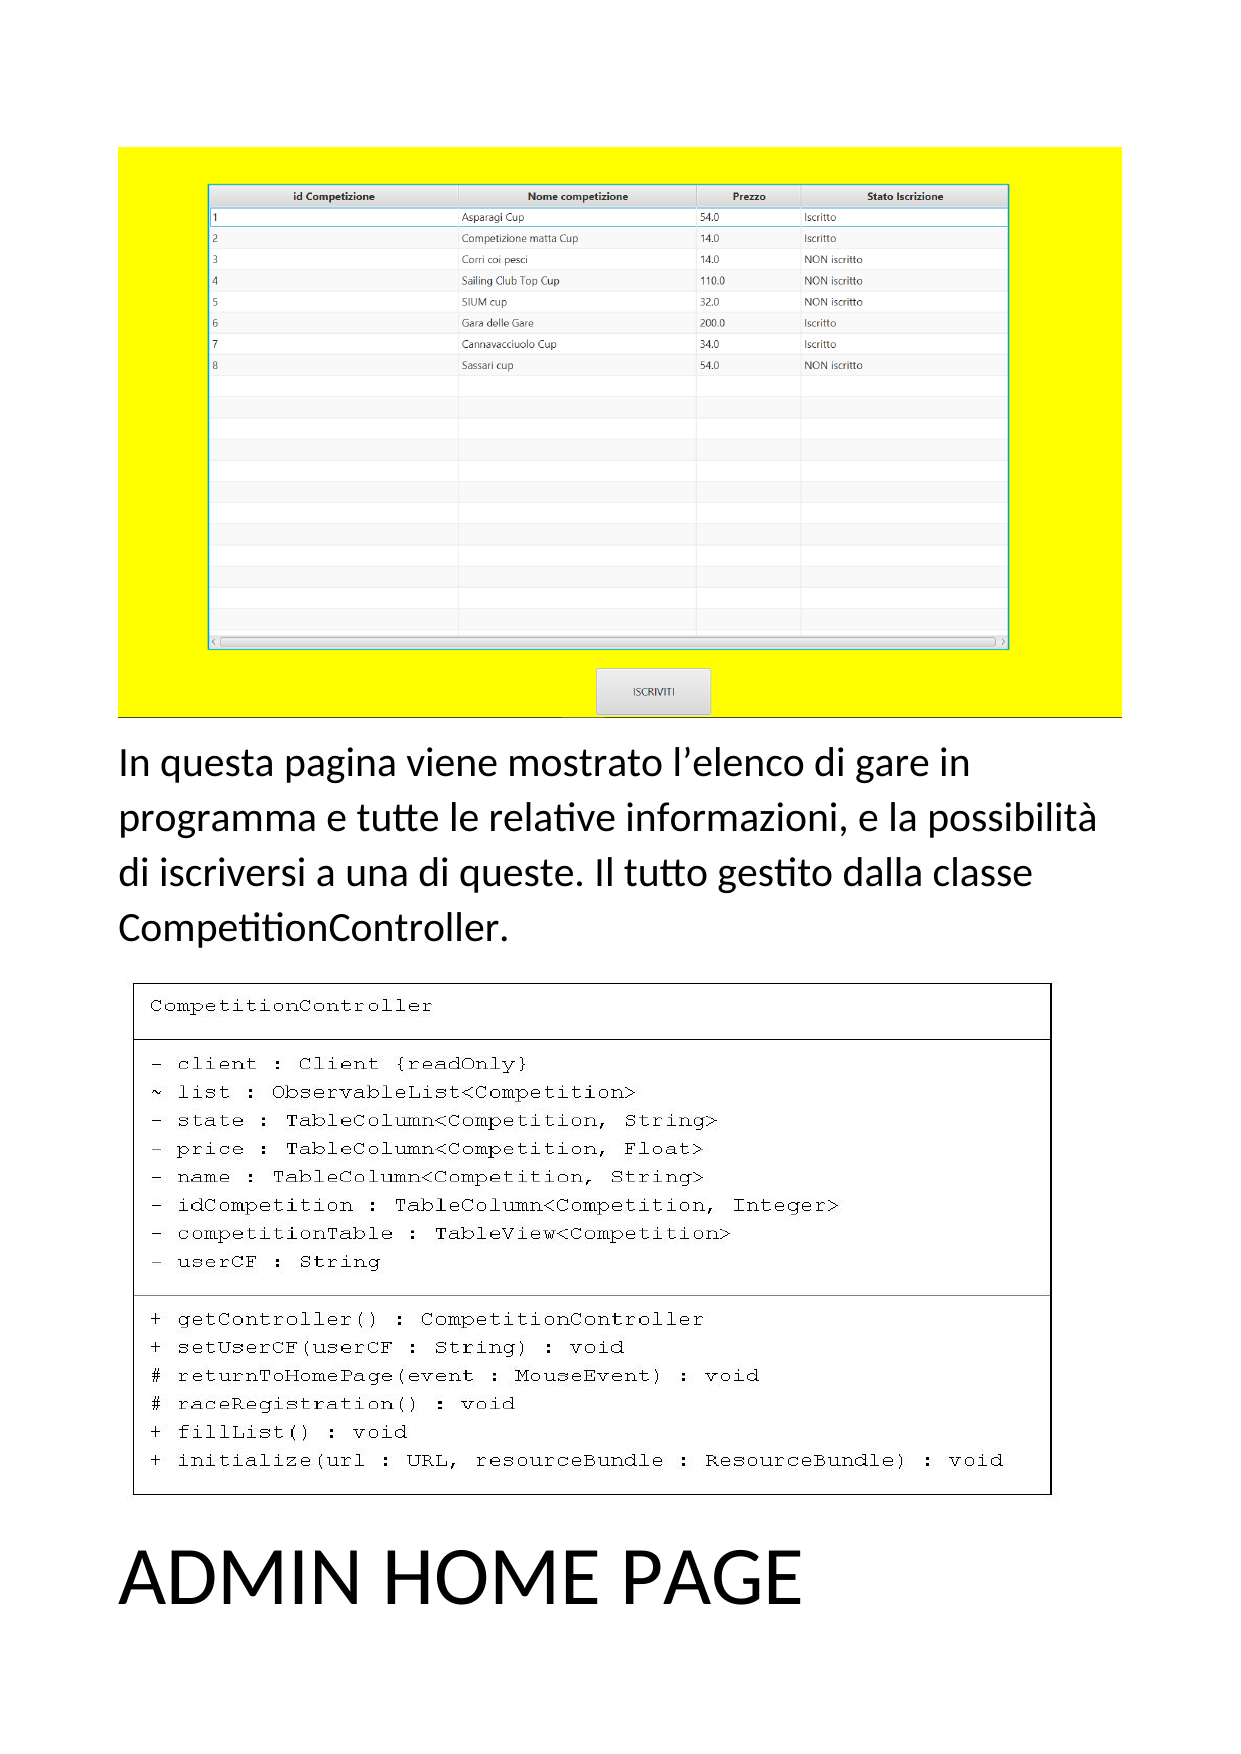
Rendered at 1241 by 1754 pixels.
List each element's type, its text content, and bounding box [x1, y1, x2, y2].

picture [118, 972, 1064, 1505]
text ADMIN HOME PAGE [118, 1523, 1122, 1625]
picture [118, 147, 1123, 718]
text In questa pagina viene mostrato l’elenco di gare in programma e tutte le relative informazioni, e la possibilità di iscriversi a una di queste. Il tutto gestito dalla classe CompetitionController. [118, 736, 1122, 952]
